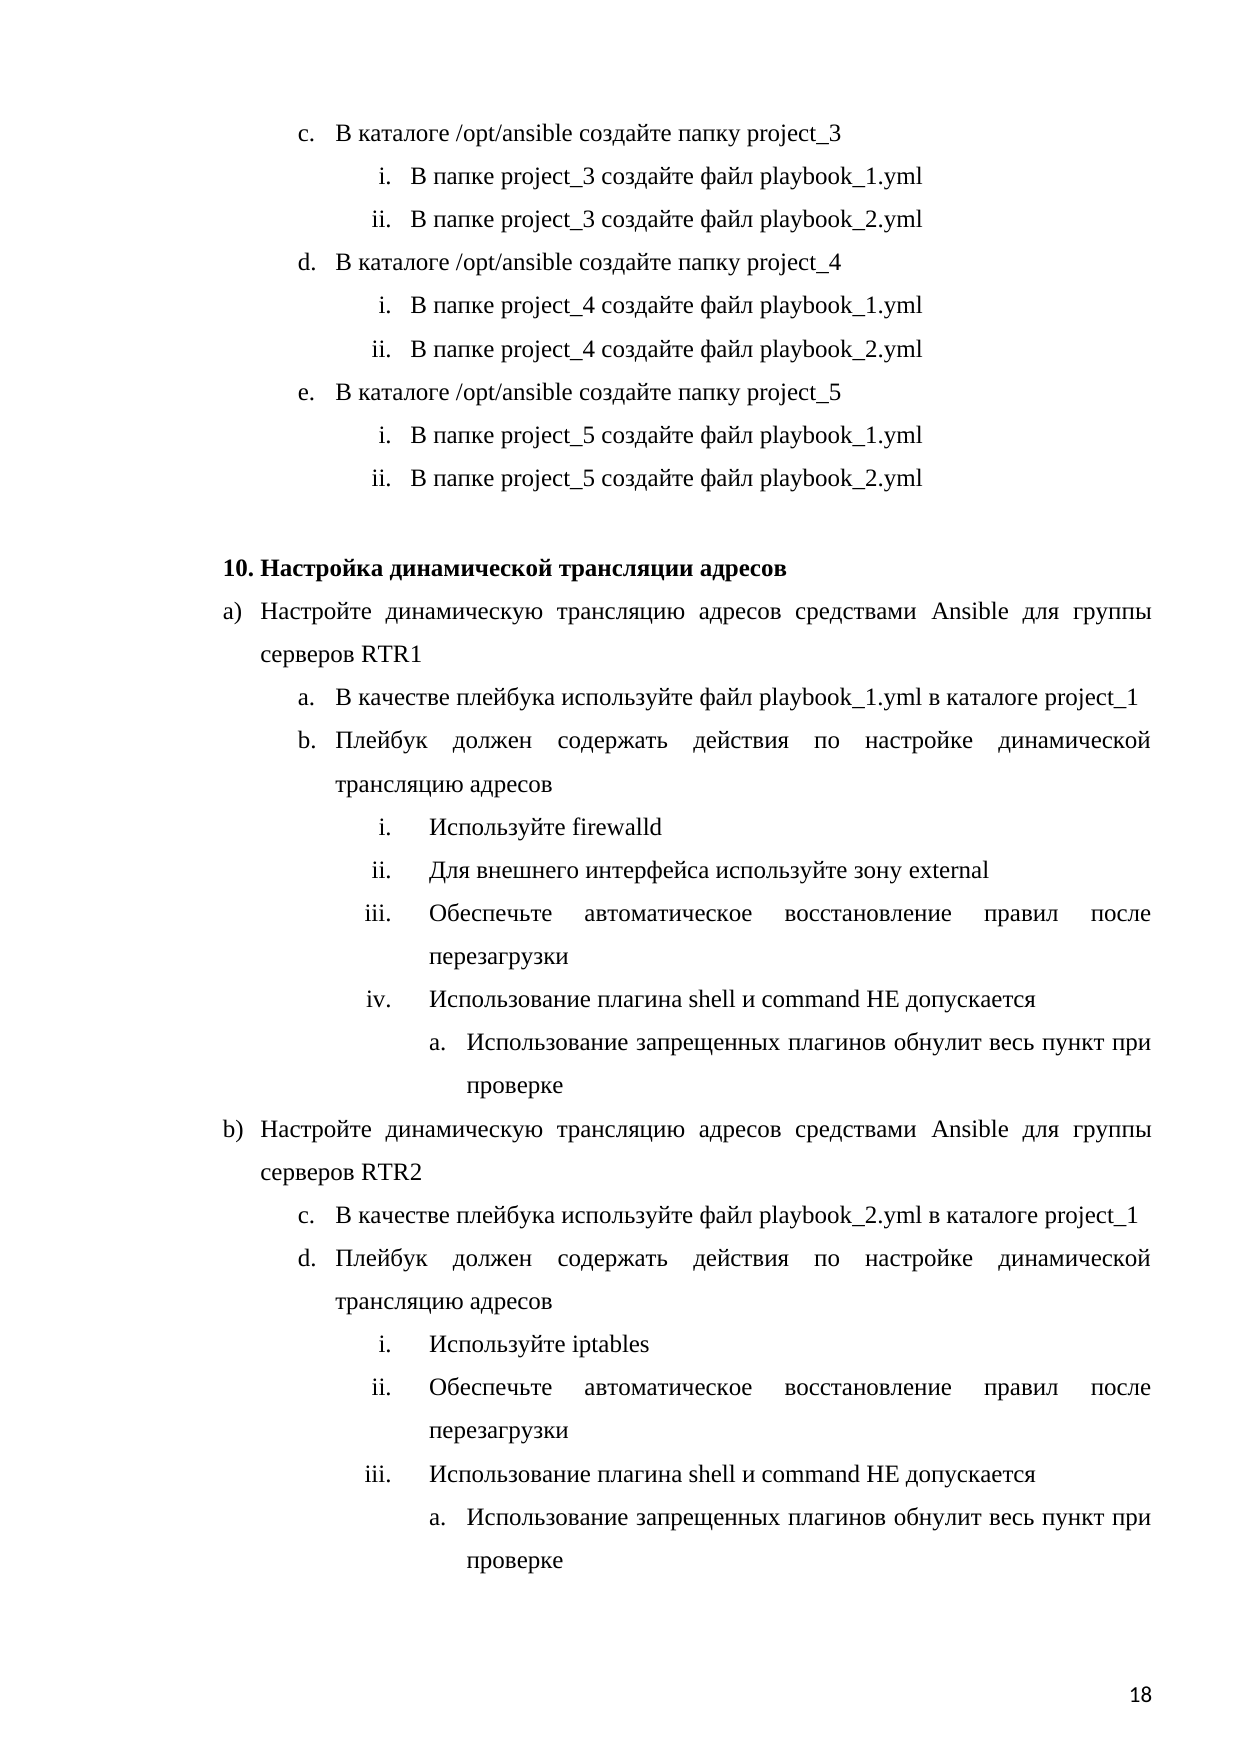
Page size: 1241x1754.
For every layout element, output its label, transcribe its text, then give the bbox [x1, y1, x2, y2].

list Обеспечьте автоматическое восстановление правил после перезагрузки [391, 1372, 1152, 1444]
list Настройте динамическую трансляцию адресов средствами Ansible для группы серверов RTR2 [223, 1114, 1152, 1186]
list Для внешнего интерфейса используйте зону external [391, 855, 1152, 884]
list В папке project_4 создайте файл playbook_2.yml [391, 334, 1152, 362]
list В качестве плейбука используйте файл playbook_2.yml в каталоге project_1 [298, 1200, 1152, 1229]
list В каталоге /opt/ansible создайте папку project_3 [298, 118, 1152, 147]
list Используйте iptables [391, 1329, 1152, 1358]
list В папке project_4 создайте файл playbook_1.yml [391, 291, 1152, 319]
list Плейбук должен содержать действия по настройке динамической трансляцию адресов [298, 1243, 1152, 1315]
list Обеспечьте автоматическое восстановление правил после перезагрузки [391, 898, 1152, 970]
list Использование запрещенных плагинов обнулит весь пункт при проверке [429, 1502, 1152, 1574]
list В каталоге /opt/ansible создайте папку project_4 [298, 247, 1152, 276]
list Используйте firewalld [391, 812, 1152, 841]
list В папке project_5 создайте файл playbook_1.yml [391, 420, 1152, 449]
list В качестве плейбука используйте файл playbook_1.yml в каталоге project_1 [298, 682, 1152, 711]
list В каталоге /opt/ansible создайте папку project_5 [298, 377, 1152, 406]
list В папке project_5 создайте файл playbook_2.yml [391, 463, 1152, 492]
list В папке project_3 создайте файл playbook_1.yml [391, 161, 1152, 190]
list Использование плагина shell и command НЕ допускается [391, 984, 1152, 1013]
list Плейбук должен содержать действия по настройке динамической трансляцию адресов [298, 726, 1152, 797]
list В папке project_3 создайте файл playbook_2.yml [391, 204, 1152, 233]
list Настройка динамической трансляции адресов [223, 553, 1152, 582]
list Использование плагина shell и command НЕ допускается [391, 1459, 1152, 1487]
list Использование запрещенных плагинов обнулит весь пункт при проверке [429, 1027, 1152, 1099]
list Настройте динамическую трансляцию адресов средствами Ansible для группы серверов RTR1 [223, 596, 1152, 668]
